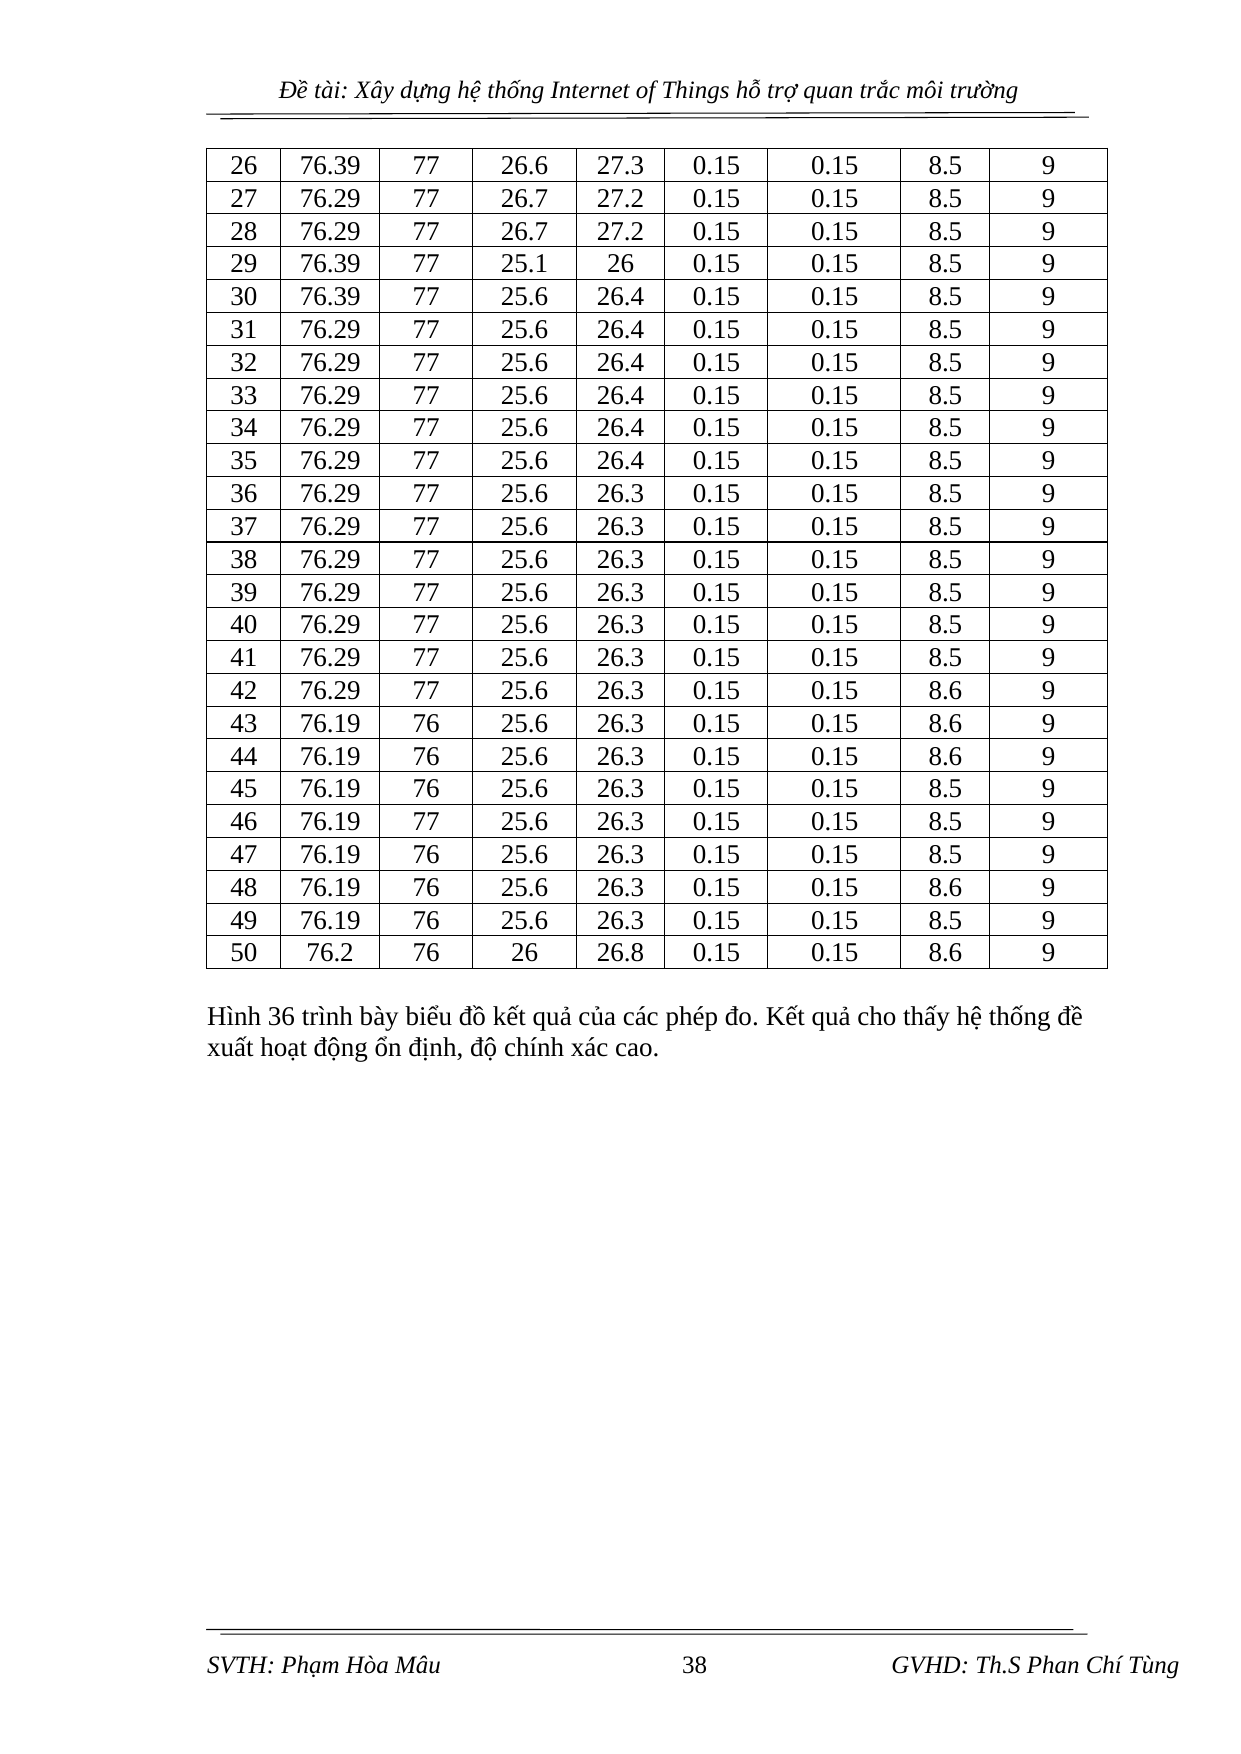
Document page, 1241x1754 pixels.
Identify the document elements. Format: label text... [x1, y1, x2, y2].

table_cell 26 [473, 936, 576, 968]
table_cell 27 [207, 182, 280, 213]
table_cell 0.15 [665, 247, 767, 279]
table_cell 0.15 [665, 838, 767, 869]
table_cell 26.6 [473, 149, 576, 181]
table_cell 0.15 [665, 182, 767, 213]
table_cell 34 [207, 411, 280, 443]
table_cell 77 [380, 313, 472, 344]
table_cell 27.3 [577, 149, 664, 181]
table_cell 26.3 [577, 575, 664, 607]
table_cell 0.15 [768, 510, 900, 541]
table_cell 26.3 [577, 641, 664, 673]
table_cell 77 [380, 411, 472, 443]
table_cell 0.15 [665, 280, 767, 312]
table_cell 0.15 [768, 149, 900, 181]
table_cell 0.15 [768, 543, 900, 574]
table_cell 8.5 [901, 805, 989, 837]
table_cell 77 [380, 641, 472, 673]
table_cell 28 [207, 214, 280, 246]
table_cell 76.29 [281, 641, 379, 673]
table_cell 9 [990, 444, 1107, 476]
table_cell 9 [990, 379, 1107, 410]
table_cell 26.4 [577, 280, 664, 312]
table_cell 26.4 [577, 346, 664, 377]
table_cell 8.5 [901, 379, 989, 410]
table_cell 25.6 [473, 904, 576, 935]
table_cell 25.6 [473, 444, 576, 476]
table_cell 76.29 [281, 379, 379, 410]
table_cell 77 [380, 182, 472, 213]
table_cell 0.15 [665, 477, 767, 509]
table_cell 25.6 [473, 838, 576, 869]
table_cell 0.15 [665, 871, 767, 902]
table_cell 9 [990, 543, 1107, 574]
table_cell 26.3 [577, 739, 664, 771]
table_cell 8.5 [901, 510, 989, 541]
table_cell 0.15 [768, 214, 900, 246]
table_cell 77 [380, 379, 472, 410]
table_cell 76.29 [281, 543, 379, 574]
table_cell 46 [207, 805, 280, 837]
table_cell 76.29 [281, 575, 379, 607]
table_cell 8.5 [901, 772, 989, 804]
table_cell 25.6 [473, 805, 576, 837]
table_cell 26.3 [577, 608, 664, 640]
table_cell 0.15 [665, 444, 767, 476]
table_cell 8.5 [901, 182, 989, 213]
table_cell 25.6 [473, 379, 576, 410]
table_cell 26.3 [577, 510, 664, 541]
table_cell 31 [207, 313, 280, 344]
table_cell 26.4 [577, 313, 664, 344]
table_cell 0.15 [665, 575, 767, 607]
table_cell 77 [380, 280, 472, 312]
table_cell 26.7 [473, 214, 576, 246]
table_cell 77 [380, 805, 472, 837]
table_cell 38 [207, 543, 280, 574]
table_cell 26.3 [577, 674, 664, 706]
table_cell 8.5 [901, 641, 989, 673]
table_cell 8.5 [901, 411, 989, 443]
table_cell 0.15 [768, 641, 900, 673]
table_cell 25.6 [473, 674, 576, 706]
table_cell 27.2 [577, 214, 664, 246]
table_cell 0.15 [768, 871, 900, 902]
table_cell 76 [380, 838, 472, 869]
table_cell 8.5 [901, 444, 989, 476]
table_cell 26.3 [577, 707, 664, 738]
table_cell 8.5 [901, 543, 989, 574]
table_cell 0.15 [665, 772, 767, 804]
table_cell 9 [990, 674, 1107, 706]
table_cell 76.39 [281, 247, 379, 279]
table_cell 0.15 [768, 838, 900, 869]
table_cell 76.19 [281, 838, 379, 869]
table_cell 0.15 [768, 477, 900, 509]
table_cell 35 [207, 444, 280, 476]
table_cell 36 [207, 477, 280, 509]
table_cell 8.6 [901, 936, 989, 968]
table_cell 76.29 [281, 411, 379, 443]
table_cell 25.6 [473, 510, 576, 541]
table_cell 43 [207, 707, 280, 738]
table_cell 26.4 [577, 379, 664, 410]
table_cell 0.15 [768, 346, 900, 377]
table_cell 8.5 [901, 608, 989, 640]
table_cell 8.6 [901, 739, 989, 771]
table_cell 26.3 [577, 904, 664, 935]
table_cell 8.5 [901, 346, 989, 377]
table_cell 76.19 [281, 739, 379, 771]
table_cell 0.15 [665, 313, 767, 344]
table_cell 33 [207, 379, 280, 410]
table_cell 39 [207, 575, 280, 607]
table_cell 8.5 [901, 280, 989, 312]
table_cell 25.6 [473, 575, 576, 607]
table_cell 0.15 [665, 707, 767, 738]
table_cell 76.29 [281, 608, 379, 640]
table_cell 8.6 [901, 674, 989, 706]
table_cell 8.5 [901, 904, 989, 935]
table_cell 0.15 [665, 739, 767, 771]
table_cell 26.4 [577, 411, 664, 443]
table_cell 0.15 [768, 805, 900, 837]
table_cell 76.29 [281, 510, 379, 541]
table_cell 9 [990, 641, 1107, 673]
table_cell 8.5 [901, 247, 989, 279]
table_cell 48 [207, 871, 280, 902]
table_cell 26 [207, 149, 280, 181]
table_cell 76.29 [281, 313, 379, 344]
table_cell 0.15 [768, 379, 900, 410]
table_cell 26.3 [577, 543, 664, 574]
table_cell 40 [207, 608, 280, 640]
table_cell 76 [380, 739, 472, 771]
table_cell 25.6 [473, 608, 576, 640]
table_cell 0.15 [768, 313, 900, 344]
table_cell 0.15 [768, 247, 900, 279]
table_cell 9 [990, 477, 1107, 509]
table_cell 25.6 [473, 477, 576, 509]
table_cell 0.15 [665, 904, 767, 935]
table_cell 9 [990, 608, 1107, 640]
table_cell 0.15 [768, 772, 900, 804]
table_cell 9 [990, 411, 1107, 443]
table_cell 77 [380, 214, 472, 246]
table_cell 9 [990, 149, 1107, 181]
table_cell 76 [380, 871, 472, 902]
table_cell 77 [380, 149, 472, 181]
table_cell 29 [207, 247, 280, 279]
table_cell 77 [380, 477, 472, 509]
table_cell 76 [380, 772, 472, 804]
table_cell 26.3 [577, 838, 664, 869]
table_cell 0.15 [665, 608, 767, 640]
table_cell 76.2 [281, 936, 379, 968]
table_cell 0.15 [768, 904, 900, 935]
table_cell 77 [380, 608, 472, 640]
table_cell 25.6 [473, 411, 576, 443]
table_cell 26.4 [577, 444, 664, 476]
table_cell 77 [380, 510, 472, 541]
table_cell 76 [380, 936, 472, 968]
table_cell 9 [990, 739, 1107, 771]
table_cell 76.29 [281, 182, 379, 213]
table_cell 0.15 [768, 936, 900, 968]
table_cell 0.15 [768, 575, 900, 607]
table_cell 0.15 [768, 182, 900, 213]
table_cell 9 [990, 280, 1107, 312]
table_cell 9 [990, 904, 1107, 935]
table_cell 32 [207, 346, 280, 377]
table_cell 25.6 [473, 280, 576, 312]
table_cell 49 [207, 904, 280, 935]
table_cell 25.6 [473, 346, 576, 377]
table_cell 76.19 [281, 904, 379, 935]
table_cell 0.15 [768, 411, 900, 443]
table_cell 47 [207, 838, 280, 869]
text Hình 36 trình bày biểu đồ kết quả của các phép đo. Kết quả cho thấy hệ thống đề xuất hoạt động ổn định, độ chính xác cao. [207, 1000, 1092, 1062]
table_cell 9 [990, 214, 1107, 246]
table_cell 25.6 [473, 641, 576, 673]
table_cell 25.6 [473, 772, 576, 804]
table_cell 0.15 [665, 510, 767, 541]
table_cell 44 [207, 739, 280, 771]
table_cell 0.15 [665, 641, 767, 673]
table_cell 77 [380, 674, 472, 706]
table_cell 0.15 [665, 149, 767, 181]
table_cell 0.15 [665, 674, 767, 706]
table_cell 0.15 [665, 411, 767, 443]
table_cell 8.5 [901, 838, 989, 869]
table_cell 26.8 [577, 936, 664, 968]
table_cell 9 [990, 313, 1107, 344]
table_cell 0.15 [665, 543, 767, 574]
table_cell 76.29 [281, 346, 379, 377]
table_cell 76.39 [281, 280, 379, 312]
table_cell 50 [207, 936, 280, 968]
table_cell 9 [990, 838, 1107, 869]
table_cell 76.29 [281, 674, 379, 706]
table_cell 76.39 [281, 149, 379, 181]
table_cell 9 [990, 772, 1107, 804]
table_cell 25.6 [473, 313, 576, 344]
table_cell 76.19 [281, 772, 379, 804]
table_cell 0.15 [768, 739, 900, 771]
table_cell 8.5 [901, 214, 989, 246]
table_cell 77 [380, 575, 472, 607]
table_cell 26.3 [577, 871, 664, 902]
table_cell 76.29 [281, 214, 379, 246]
table_cell 0.15 [768, 280, 900, 312]
table_cell 9 [990, 805, 1107, 837]
table_cell 25.6 [473, 543, 576, 574]
table_cell 9 [990, 707, 1107, 738]
table_cell 76.29 [281, 477, 379, 509]
table_cell 37 [207, 510, 280, 541]
table_cell 9 [990, 247, 1107, 279]
table_cell 9 [990, 510, 1107, 541]
table_cell 41 [207, 641, 280, 673]
table_cell 25.6 [473, 739, 576, 771]
table_cell 0.15 [665, 936, 767, 968]
table_cell 76.19 [281, 707, 379, 738]
table_cell 0.15 [665, 214, 767, 246]
table_cell 8.6 [901, 871, 989, 902]
table_cell 30 [207, 280, 280, 312]
table_cell 26.3 [577, 805, 664, 837]
table_cell 9 [990, 936, 1107, 968]
table_cell 26.7 [473, 182, 576, 213]
table_cell 76.29 [281, 444, 379, 476]
table_cell 0.15 [768, 707, 900, 738]
table_cell 0.15 [768, 608, 900, 640]
table_cell 26.3 [577, 477, 664, 509]
table_cell 77 [380, 247, 472, 279]
table_cell 42 [207, 674, 280, 706]
table_cell 0.15 [768, 444, 900, 476]
table_cell 77 [380, 444, 472, 476]
table_cell 9 [990, 346, 1107, 377]
table_cell 76.19 [281, 805, 379, 837]
table_cell 25.6 [473, 707, 576, 738]
table_cell 77 [380, 543, 472, 574]
table_cell 0.15 [768, 674, 900, 706]
table_cell 8.5 [901, 575, 989, 607]
table_cell 8.5 [901, 477, 989, 509]
table_cell 76 [380, 904, 472, 935]
table_cell 0.15 [665, 805, 767, 837]
table_cell 45 [207, 772, 280, 804]
table_cell 9 [990, 182, 1107, 213]
table_cell 27.2 [577, 182, 664, 213]
table_cell 26 [577, 247, 664, 279]
table_cell 76.19 [281, 871, 379, 902]
table_cell 8.5 [901, 149, 989, 181]
table_cell 76 [380, 707, 472, 738]
table_cell 0.15 [665, 346, 767, 377]
table_cell 25.1 [473, 247, 576, 279]
table_cell 25.6 [473, 871, 576, 902]
table_cell 26.3 [577, 772, 664, 804]
table_cell 8.6 [901, 707, 989, 738]
table_cell 8.5 [901, 313, 989, 344]
table_cell 0.15 [665, 379, 767, 410]
table_cell 77 [380, 346, 472, 377]
table_cell 9 [990, 575, 1107, 607]
table_cell 9 [990, 871, 1107, 902]
